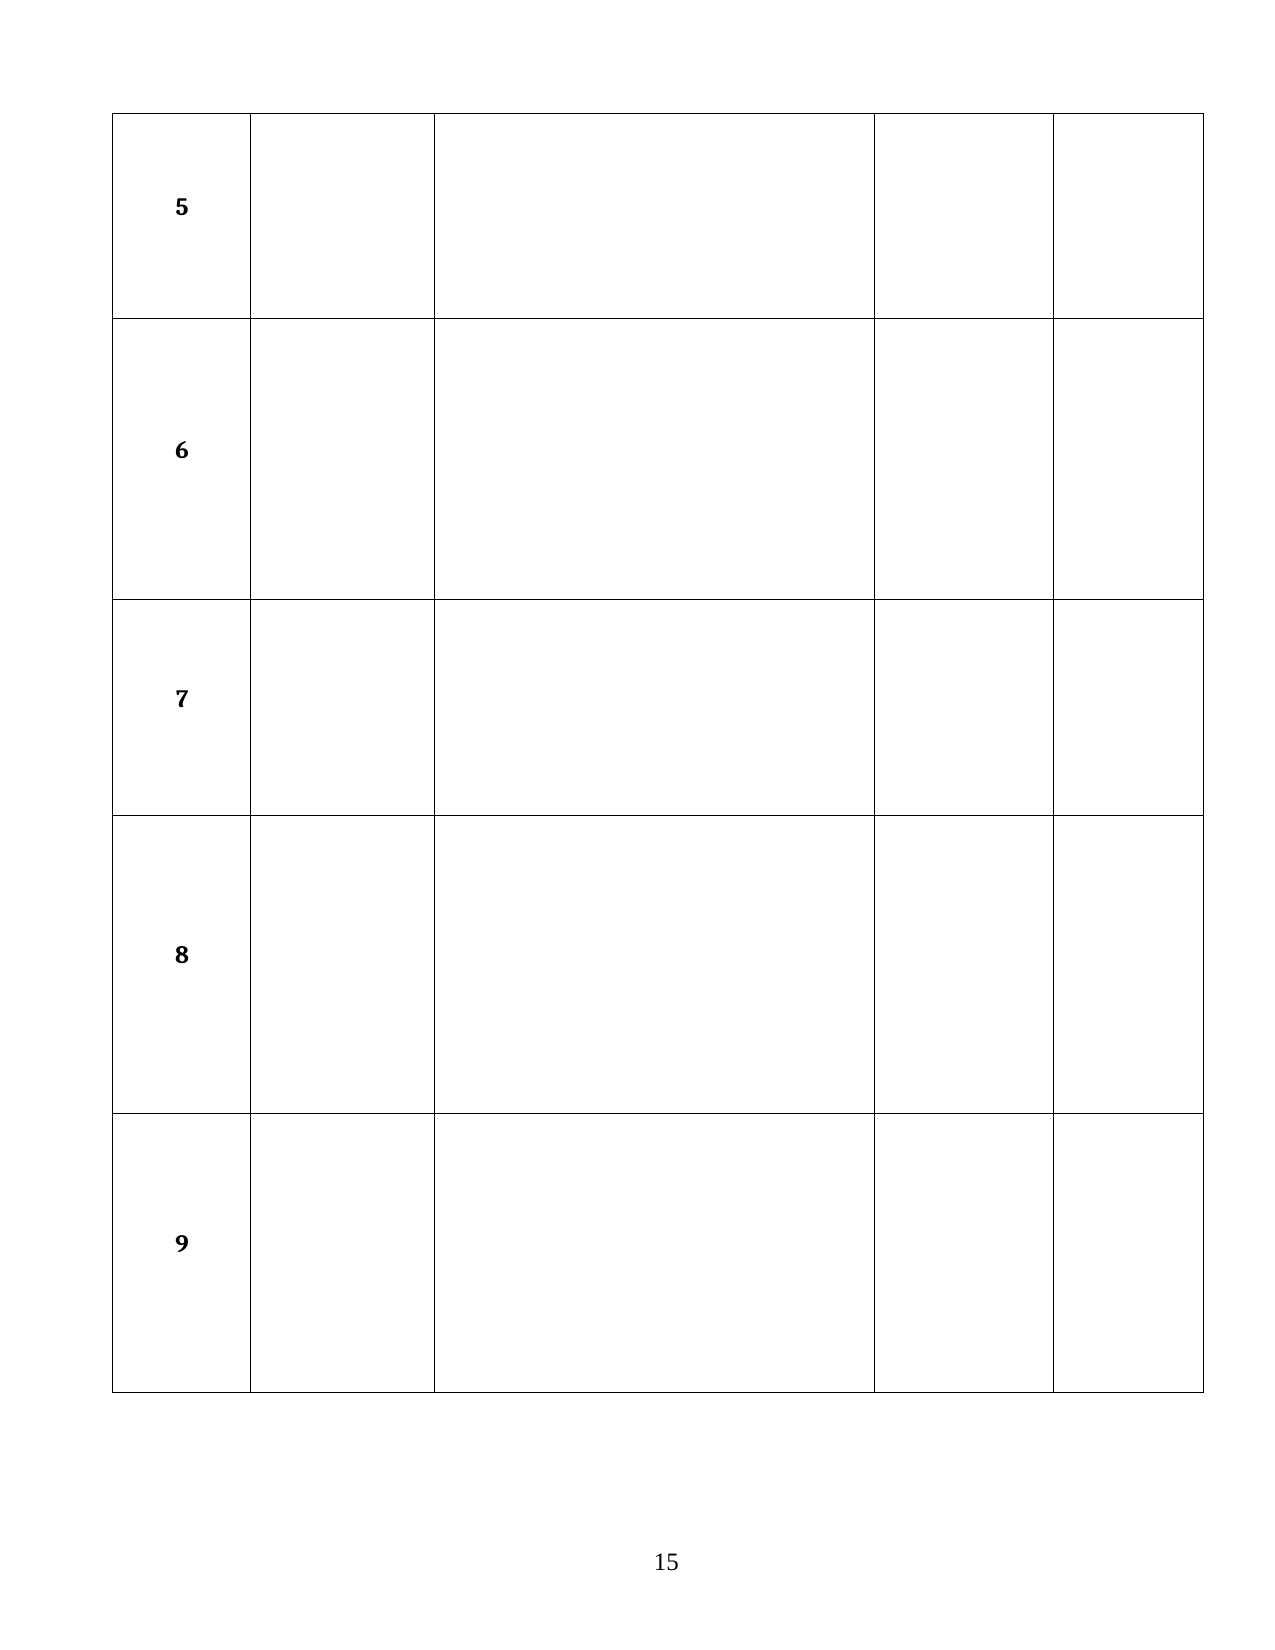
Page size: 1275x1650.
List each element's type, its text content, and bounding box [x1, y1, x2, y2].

table_cell [251, 319, 434, 599]
table_cell [1054, 816, 1203, 1113]
table_cell [1054, 319, 1203, 599]
table_cell [875, 816, 1053, 1113]
table_header 5 [113, 114, 250, 318]
table_cell [875, 319, 1053, 599]
table_cell [435, 1114, 874, 1392]
table_cell [875, 600, 1053, 815]
table_cell [1054, 600, 1203, 815]
table_cell [251, 600, 434, 815]
table_header [1054, 114, 1203, 318]
table_cell 6 [113, 319, 250, 599]
table_cell [875, 1114, 1053, 1392]
table_cell [251, 1114, 434, 1392]
table_cell [251, 816, 434, 1113]
table_cell 9 [113, 1114, 250, 1392]
table_header [251, 114, 434, 318]
table_cell [435, 600, 874, 815]
table_cell 7 [113, 600, 250, 815]
table_cell [1054, 1114, 1203, 1392]
table_cell [435, 816, 874, 1113]
table_cell 8 [113, 816, 250, 1113]
table_header [435, 114, 874, 318]
table_cell [435, 319, 874, 599]
table_header [875, 114, 1053, 318]
